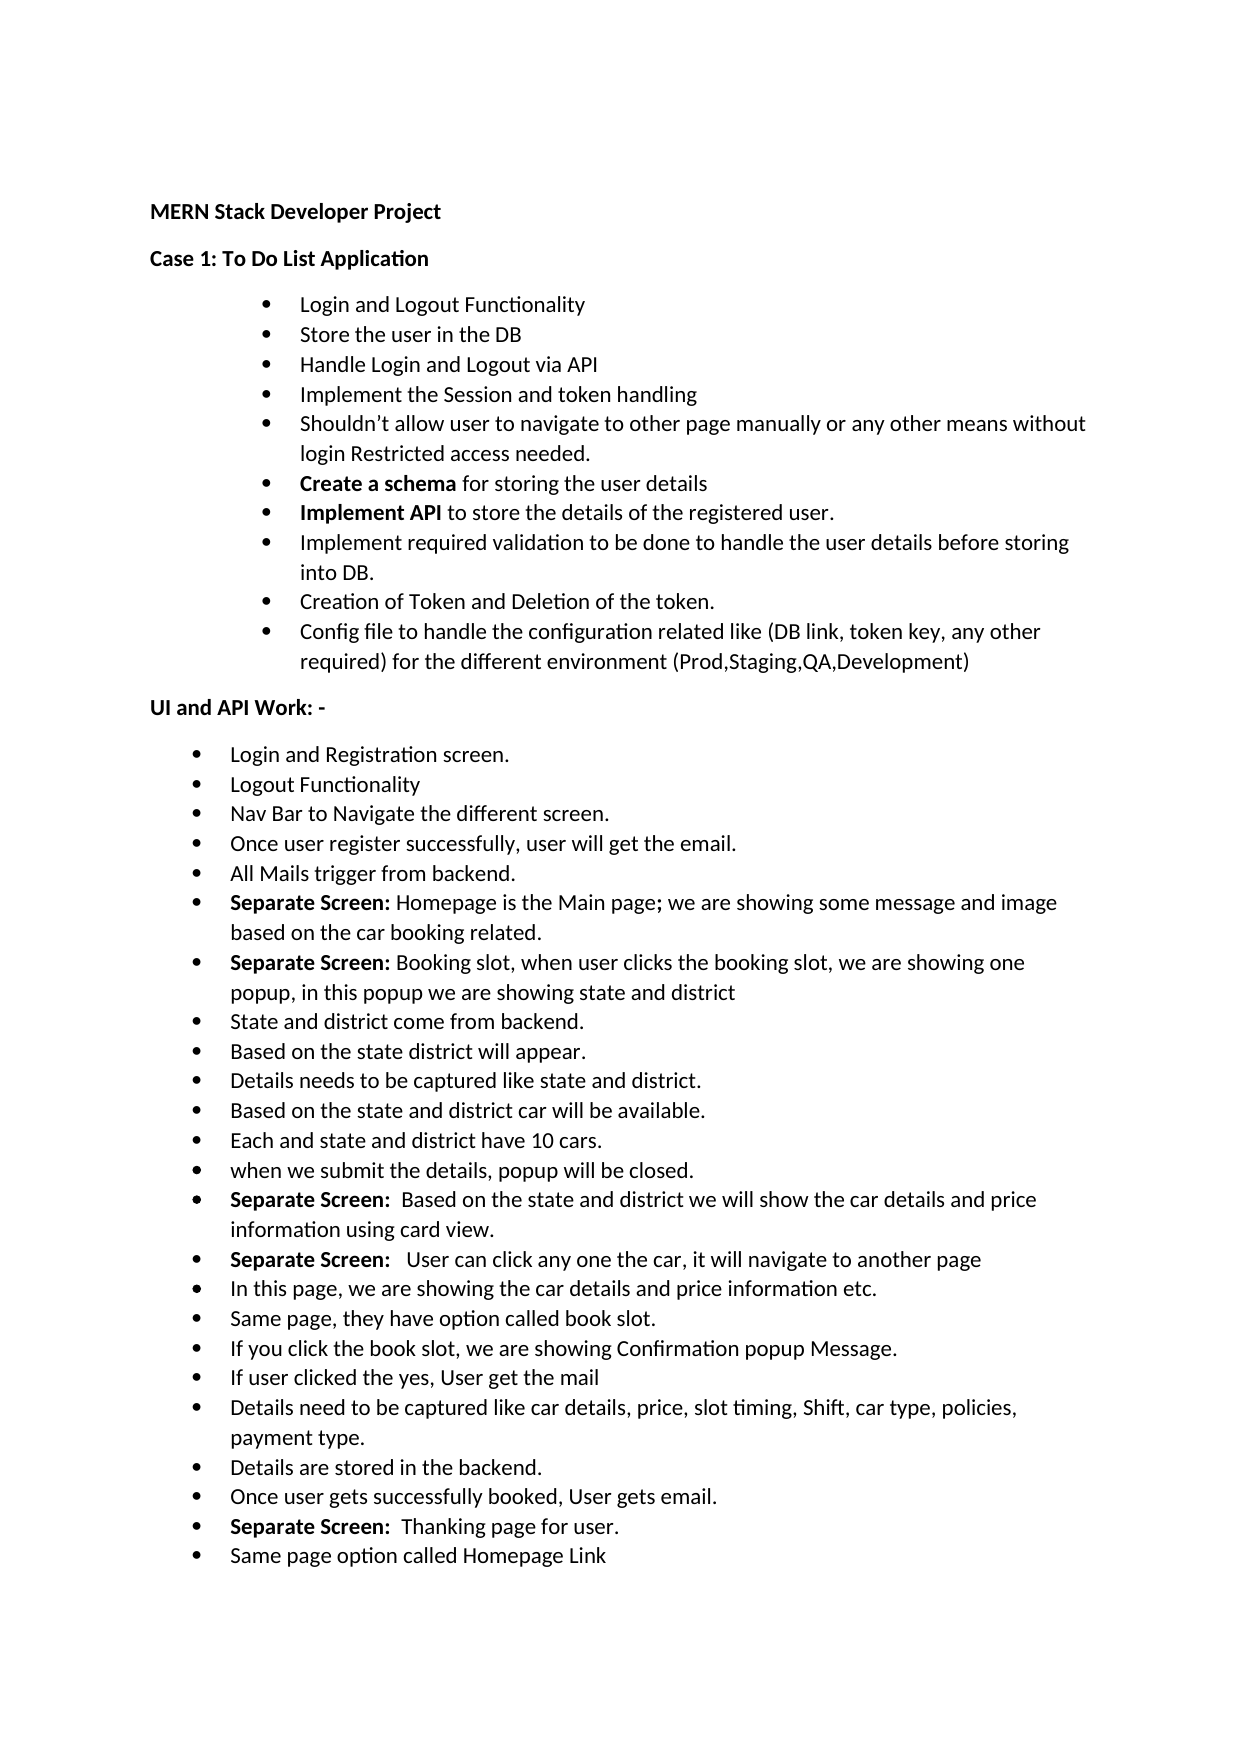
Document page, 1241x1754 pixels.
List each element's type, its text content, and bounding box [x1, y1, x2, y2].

list Separate Screen: Homepage is the Main page; we are showing some message and image based on the car booking related. [193, 888, 1090, 946]
list Nav Bar to Navigate the different screen. [193, 799, 1090, 827]
list Based on the state and district car will be available. [193, 1096, 1090, 1124]
list Separate Screen: User can click any one the car, it will navigate to another page [193, 1245, 1090, 1273]
list Creation of Token and Deletion of the token. [262, 587, 1090, 616]
list Once user register successfully, user will get the email. [193, 829, 1090, 857]
list Implement API to store the details of the registered user. [262, 498, 1090, 526]
list Login and Registration screen. [193, 740, 1090, 768]
list Store the user in the DB [262, 320, 1090, 348]
list Create a schema for storing the user details [262, 469, 1090, 497]
list State and district come from backend. [193, 1007, 1090, 1035]
list Shouldn’t allow user to navigate to other page manually or any other means without login Restricted access needed. [262, 409, 1090, 467]
list Details need to be captured like car details, price, slot timing, Shift, car type, policies, payment type. [193, 1393, 1090, 1451]
text MERN Stack Developer Project [150, 197, 1090, 225]
list Each and state and district have 10 cars. [193, 1126, 1090, 1154]
list Once user gets successfully booked, User gets email. [193, 1482, 1090, 1510]
list In this page, we are showing the car details and price information etc. [193, 1274, 1090, 1302]
list Implement the Session and token handling [262, 380, 1090, 408]
list Separate Screen: Booking slot, when user clicks the booking slot, we are showing one popup, in this popup we are showing state and district [193, 948, 1090, 1006]
list If you click the book slot, we are showing Confirmation popup Message. [193, 1334, 1090, 1362]
list Implement required validation to be done to handle the user details before storing into DB. [262, 528, 1090, 586]
list Login and Logout Functionality [262, 291, 1090, 319]
list Based on the state district will appear. [193, 1037, 1090, 1065]
list Details are stored in the backend. [193, 1453, 1090, 1481]
list Same page, they have option called book slot. [193, 1304, 1090, 1332]
list Separate Screen: Based on the state and district we will show the car details and price information using card view. [193, 1185, 1090, 1243]
list Details needs to be captured like state and district. [193, 1067, 1090, 1095]
list Config file to handle the configuration related like (DB link, token key, any other required) for the different environment (Prod,Staging,QA,Development) [262, 617, 1090, 675]
list when we submit the details, popup will be closed. [193, 1156, 1090, 1184]
text Case 1: To Do List Application [150, 244, 1090, 272]
text UI and API Work: - [150, 693, 1090, 721]
list All Mails trigger from backend. [193, 859, 1090, 887]
list Logout Functionality [193, 770, 1090, 798]
list Handle Login and Logout via API [262, 350, 1090, 378]
list Same page option called Homepage Link [193, 1542, 1090, 1570]
list If user clicked the yes, User get the mail [193, 1363, 1090, 1392]
list Separate Screen: Thanking page for user. [193, 1512, 1090, 1540]
